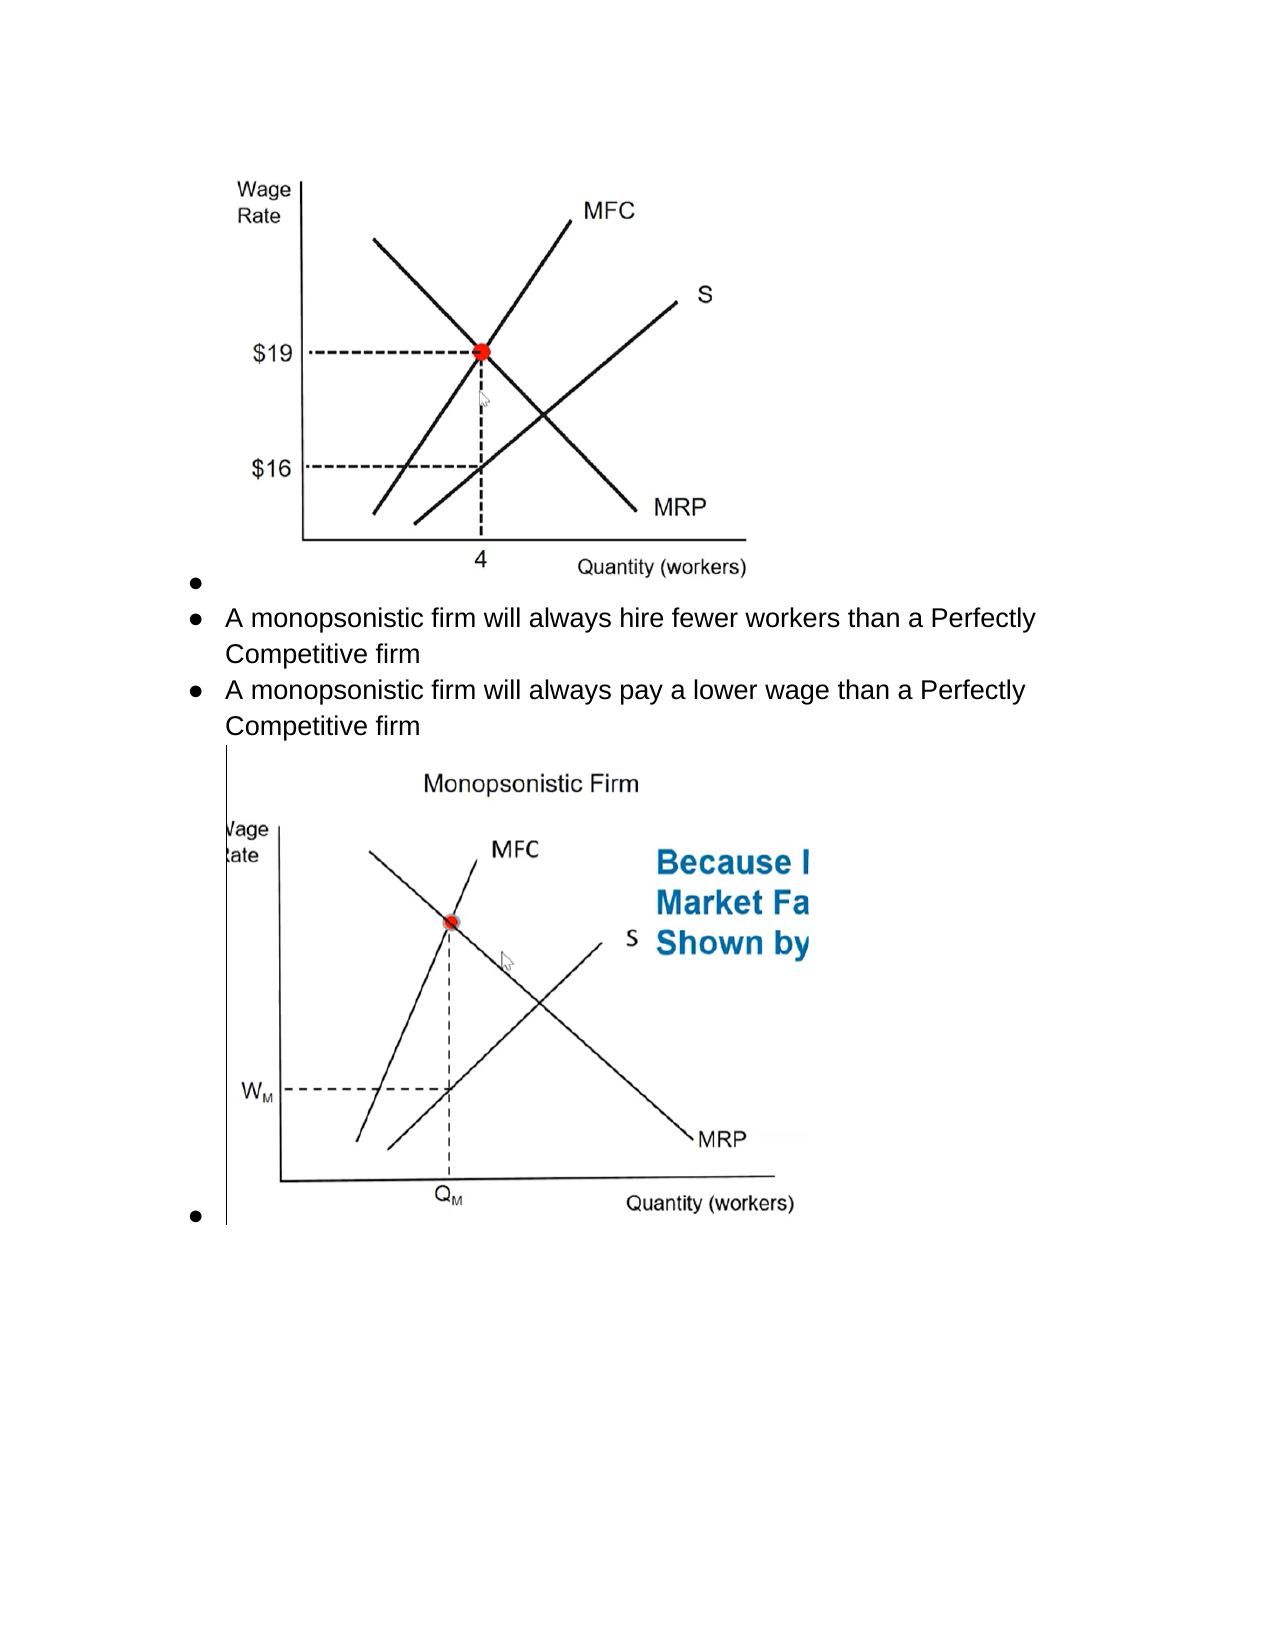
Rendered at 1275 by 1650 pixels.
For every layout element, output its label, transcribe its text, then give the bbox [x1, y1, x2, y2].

list A monopsonistic firm will always hire fewer workers than a Perfectly Competitive firm [187, 602, 1125, 669]
list A monopsonistic firm will always pay a lower wage than a Perfectly Competitive firm [187, 674, 1125, 741]
picture [225, 745, 809, 1225]
picture [225, 150, 764, 592]
